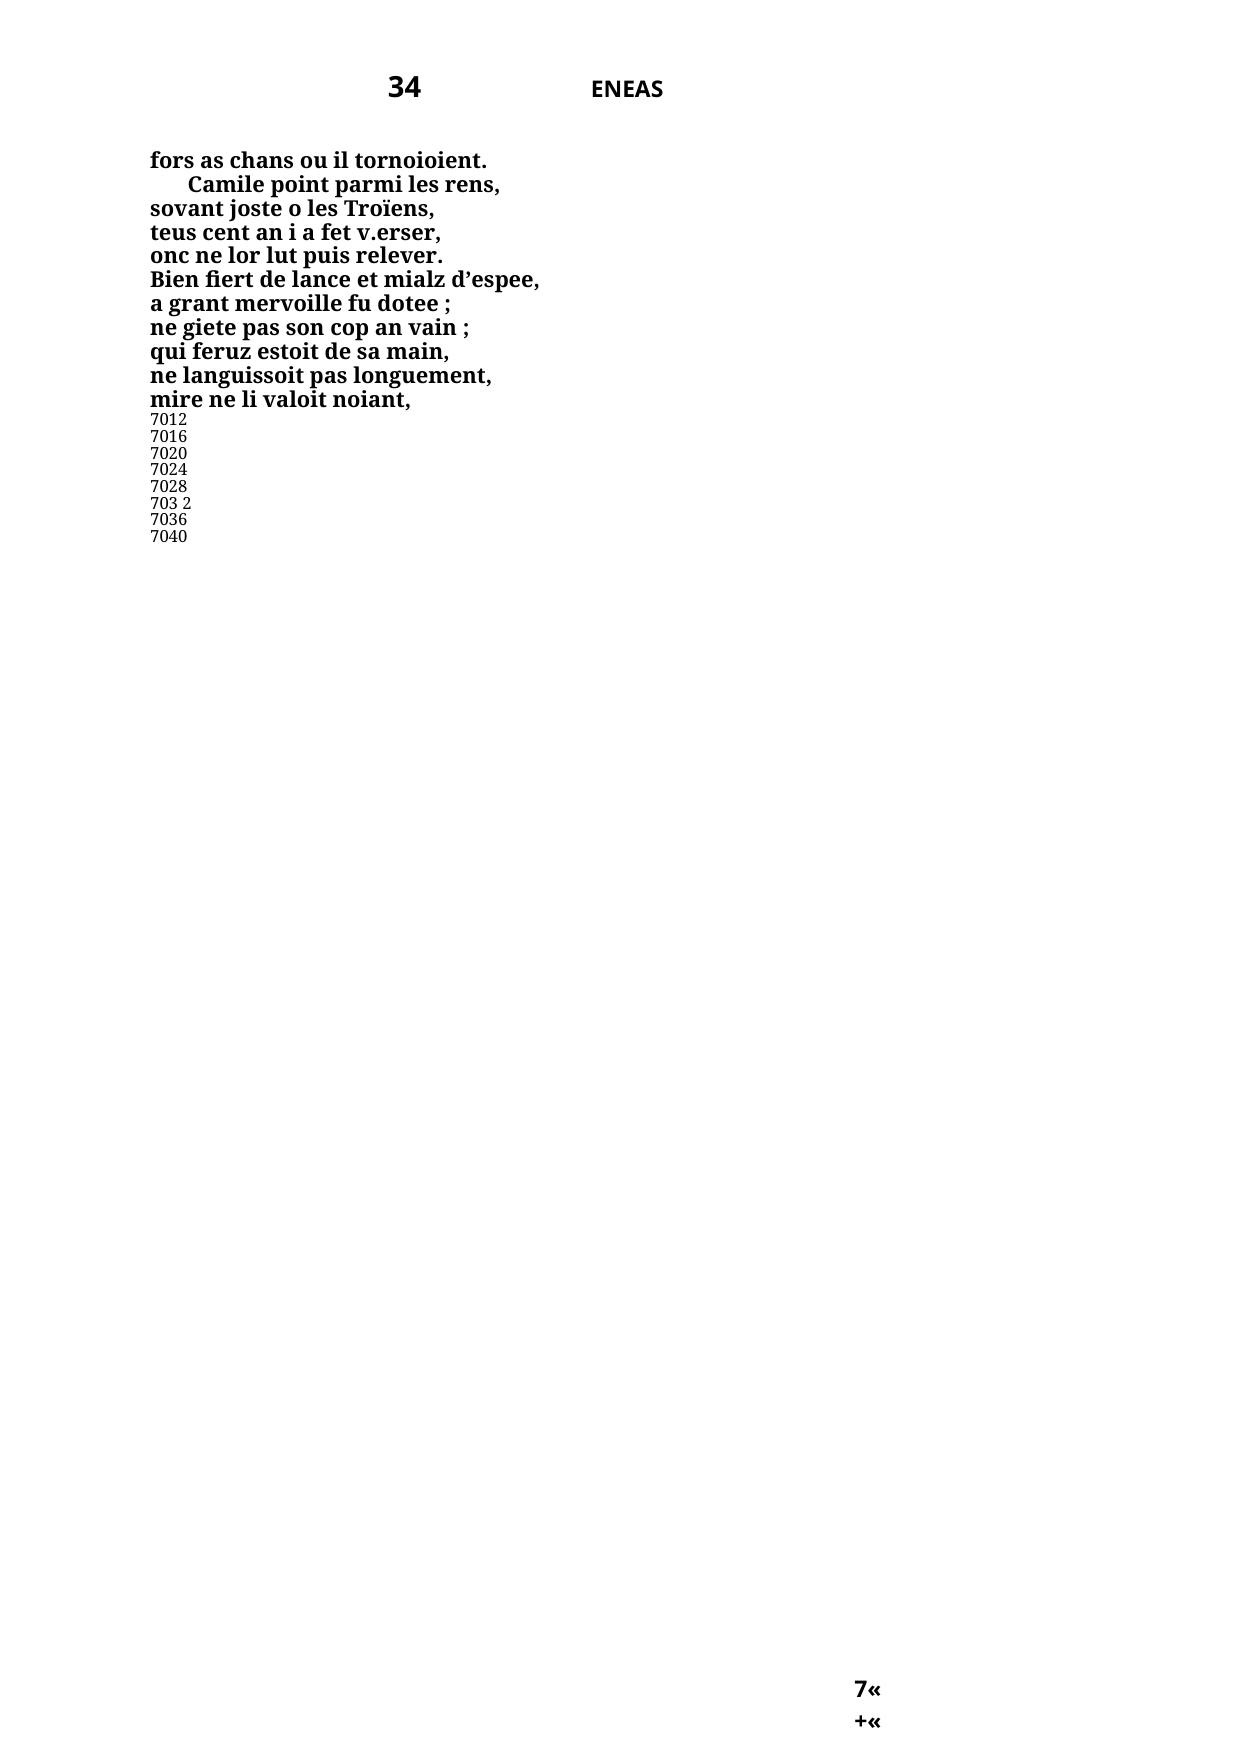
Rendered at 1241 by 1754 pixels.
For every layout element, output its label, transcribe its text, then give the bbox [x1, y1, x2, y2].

text 7024 [150, 462, 1090, 479]
text Camile point parmi les rens, sovant joste o les Troïens, teus cent an i a fet v.erser, onc ne lor lut puis relever. [150, 173, 1090, 269]
text 7020 [150, 446, 1090, 462]
text 7040 [150, 529, 1090, 546]
text 7016 [150, 429, 1090, 446]
text Bien fiert de lance et mialz d’espee, a grant mervoille fu dotee ; ne giete pas son cop an vain ; qui feruz estoit de sa main, ne languissoit pas longuement, mire ne li valoit noiant, [150, 269, 1090, 412]
text 7028 [150, 479, 1090, 496]
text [150, 149, 1090, 173]
text 7036 [150, 512, 1090, 529]
text 7012 [150, 412, 1090, 429]
text 703 2 [150, 496, 1090, 512]
